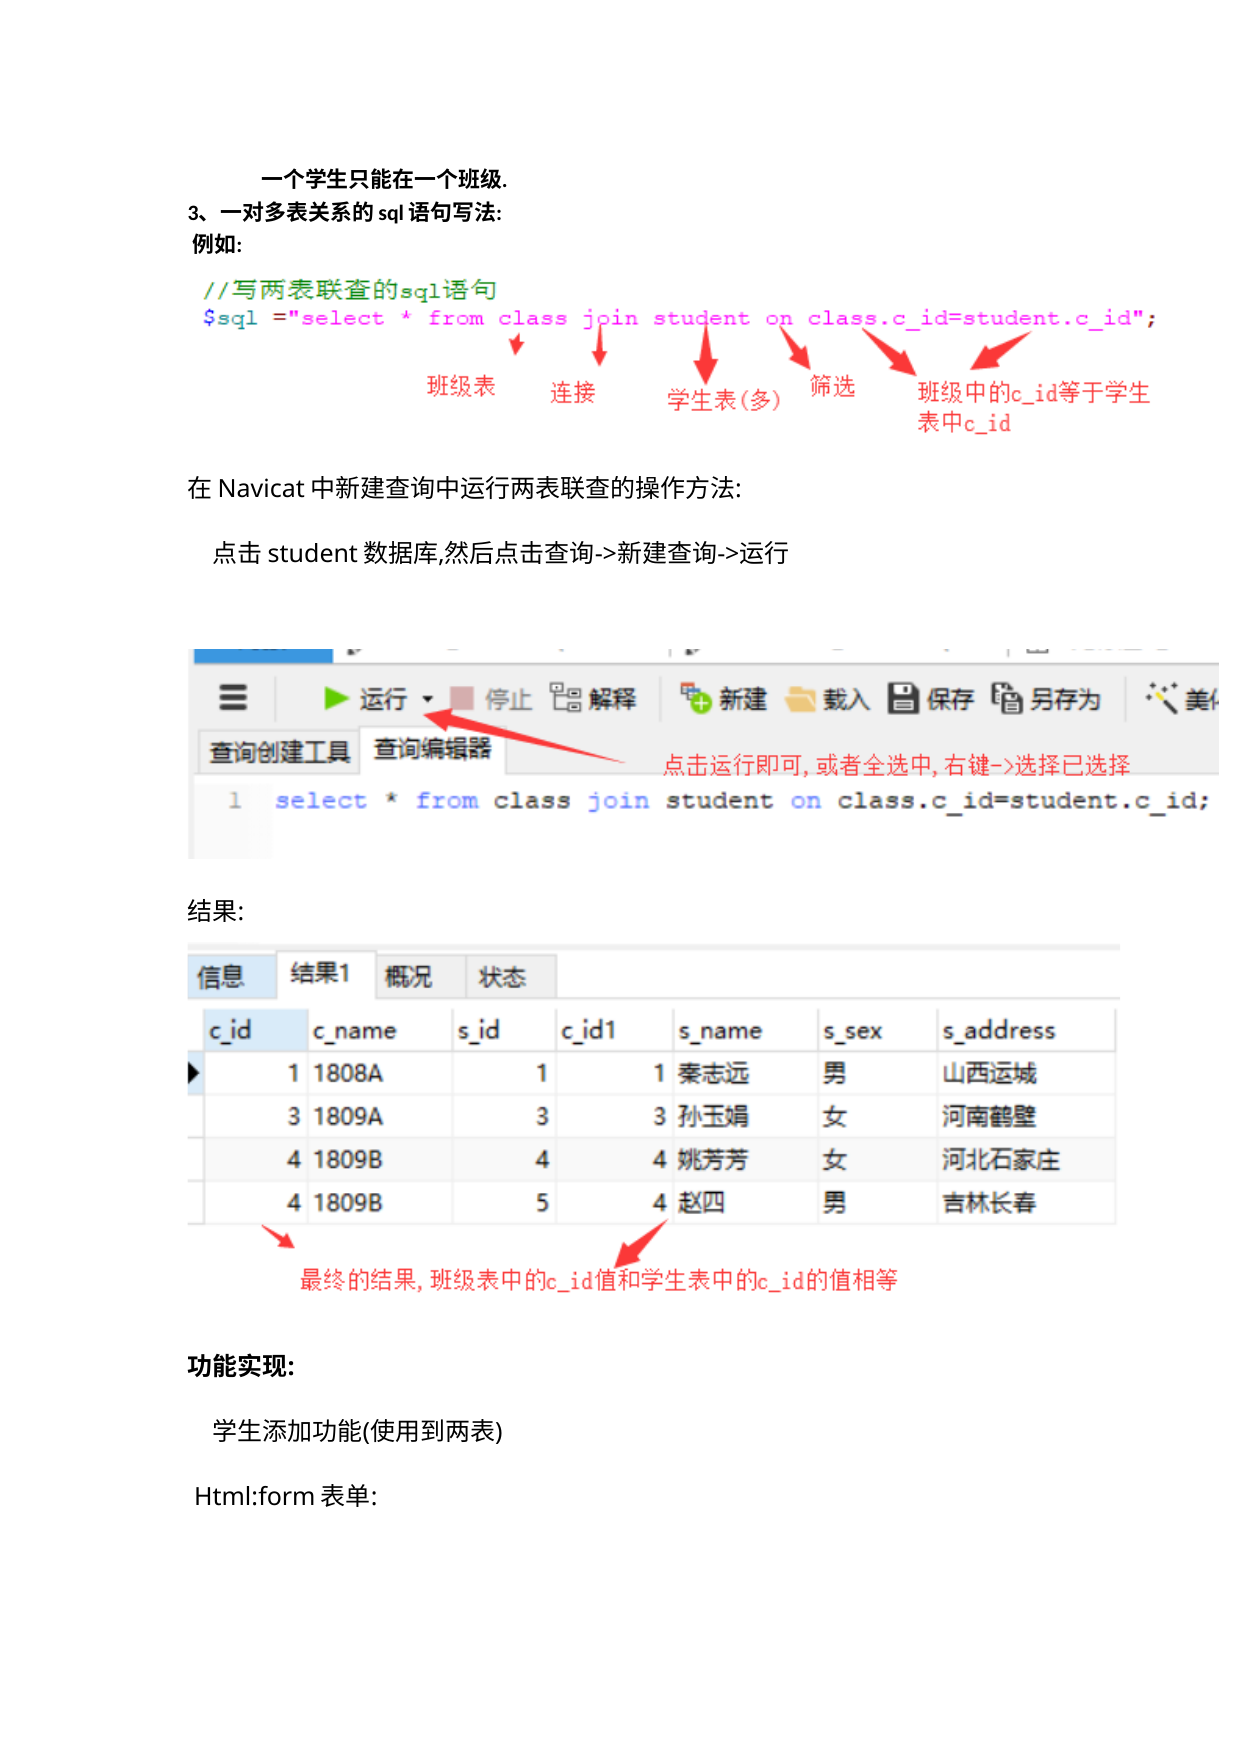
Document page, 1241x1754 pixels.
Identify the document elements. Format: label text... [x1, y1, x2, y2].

list 一个学生只能在一个班级. [187, 162, 1053, 194]
text 功能实现: [187, 1332, 1053, 1397]
list 在Navicat中新建查询中运行两表联查的操作方法: [187, 454, 1053, 519]
picture [187, 649, 1219, 859]
picture [187, 942, 1121, 1305]
picture [187, 259, 1161, 436]
text Html:form表单: [187, 1462, 1053, 1527]
list 结果: [187, 877, 1053, 942]
list 点击student数据库,然后点击查询->新建查询->运行 [187, 519, 1053, 584]
text 学生添加功能(使用到两表) [187, 1397, 1053, 1462]
list 例如: [187, 227, 1053, 259]
list 一对多表关系的sql语句写法: [187, 194, 1053, 227]
